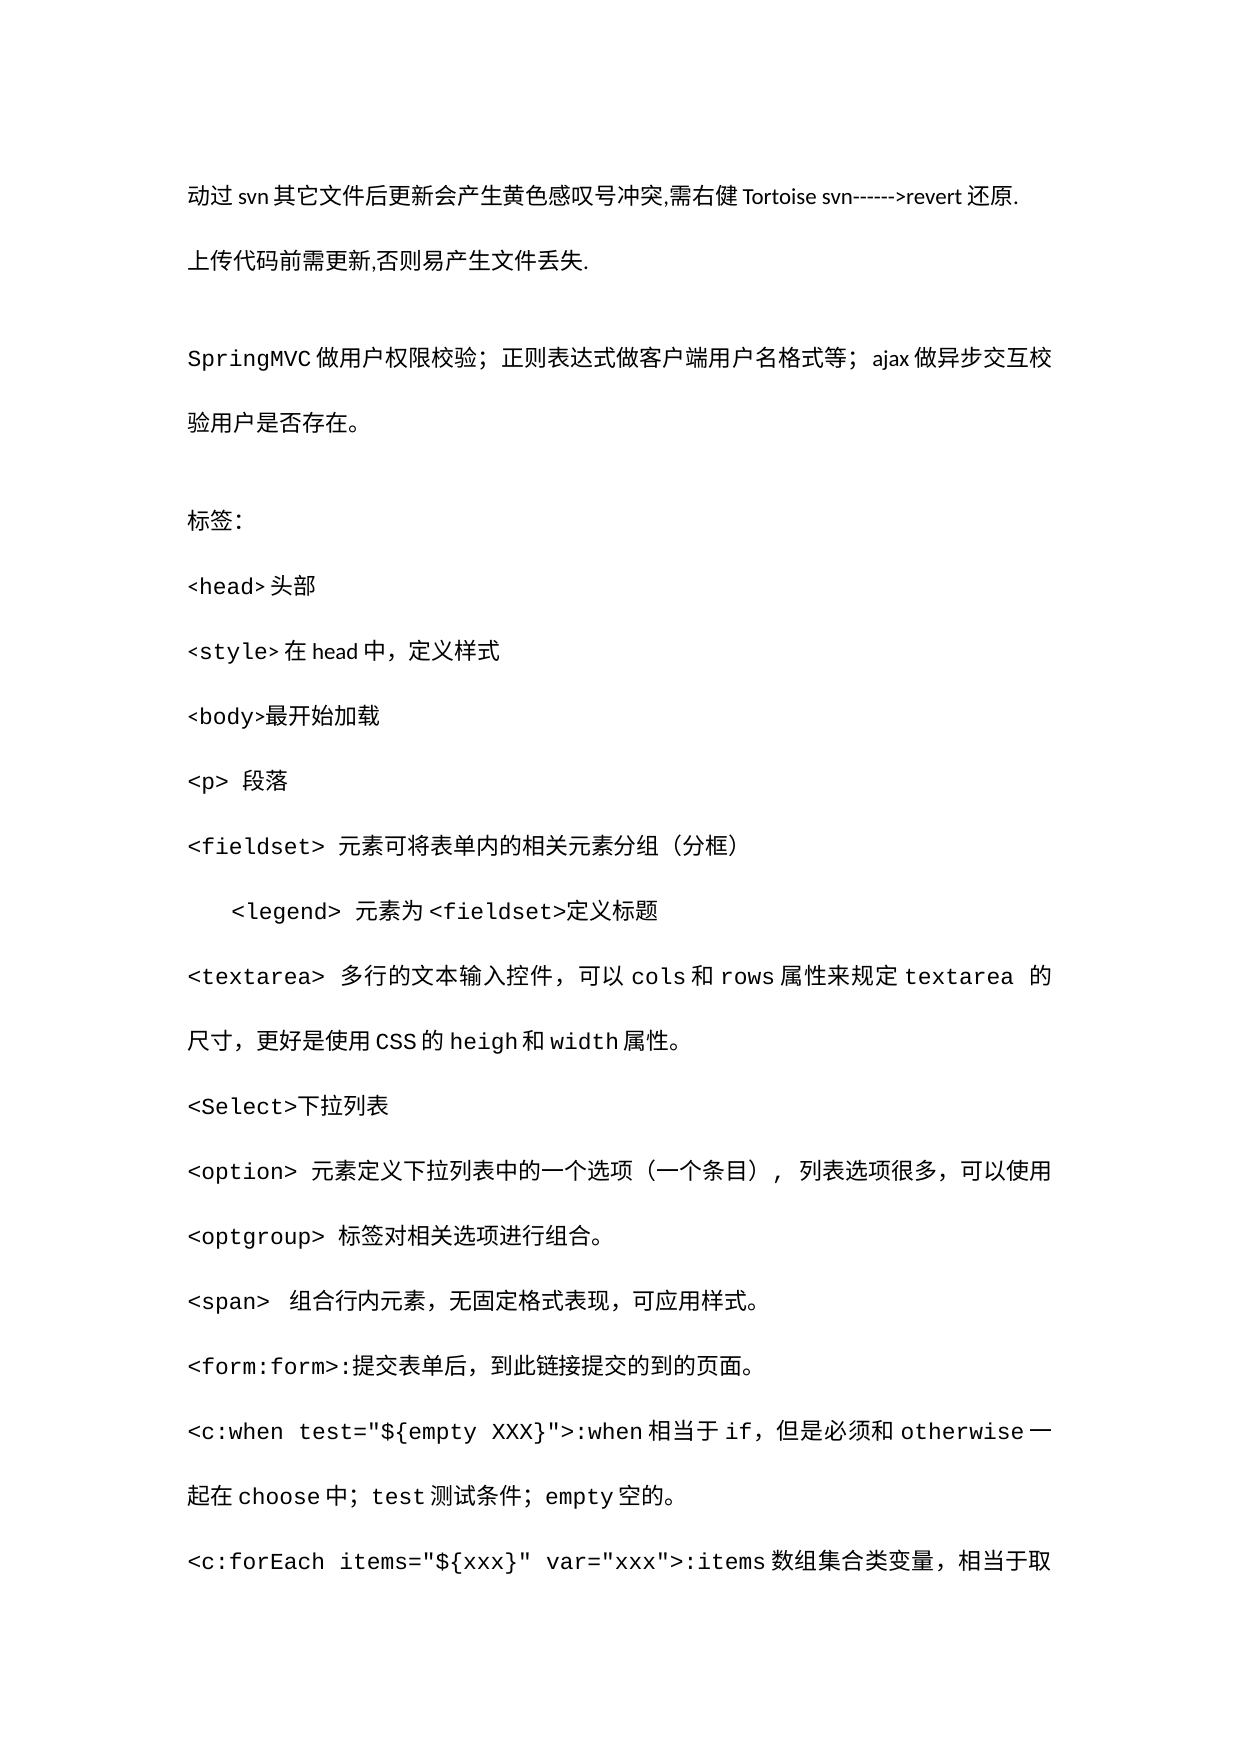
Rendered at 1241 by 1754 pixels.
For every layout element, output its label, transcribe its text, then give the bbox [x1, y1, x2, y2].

text <c:when test="${empty XXX}">:when相当于if，但是必须和otherwise一起在choose中；test测试条件；empty空的。 [187, 1397, 1053, 1527]
text SpringMVC做用户权限校验；正则表达式做客户端用户名格式等；ajax做异步交互校验用户是否存在。 [187, 324, 1053, 454]
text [187, 1527, 1053, 1592]
text <Select>下拉列表 [187, 1072, 1053, 1137]
text <option> 元素定义下拉列表中的一个选项（一个条目）, 列表选项很多，可以使用 <optgroup> 标签对相关选项进行组合。 [187, 1137, 1053, 1267]
text <textarea> 多行的文本输入控件，可以cols和rows属性来规定textarea 的尺寸，更好是使用CSS的 heigh和width属性。 [187, 942, 1053, 1072]
text <style> 在head中，定义样式 [187, 617, 1053, 682]
text 标签： [187, 487, 1053, 552]
text <body>最开始加载 [187, 682, 1053, 747]
text <p> 段落 [187, 747, 1053, 812]
text 上传代码前需更新,否则易产生文件丢失. [187, 227, 1053, 292]
text <span> 组合行内元素，无固定格式表现，可应用样式。 [187, 1267, 1053, 1332]
text <head> 头部 [187, 552, 1053, 617]
text <legend> 元素为 <fieldset>定义标题 [187, 877, 1053, 942]
text 动过svn其它文件后更新会产生黄色感叹号冲突,需右健Tortoise svn------>revert还原. [187, 162, 1053, 227]
text <fieldset> 元素可将表单内的相关元素分组（分框） [187, 812, 1053, 877]
text <form:form>:提交表单后，到此链接提交的到的页面。 [187, 1332, 1053, 1397]
